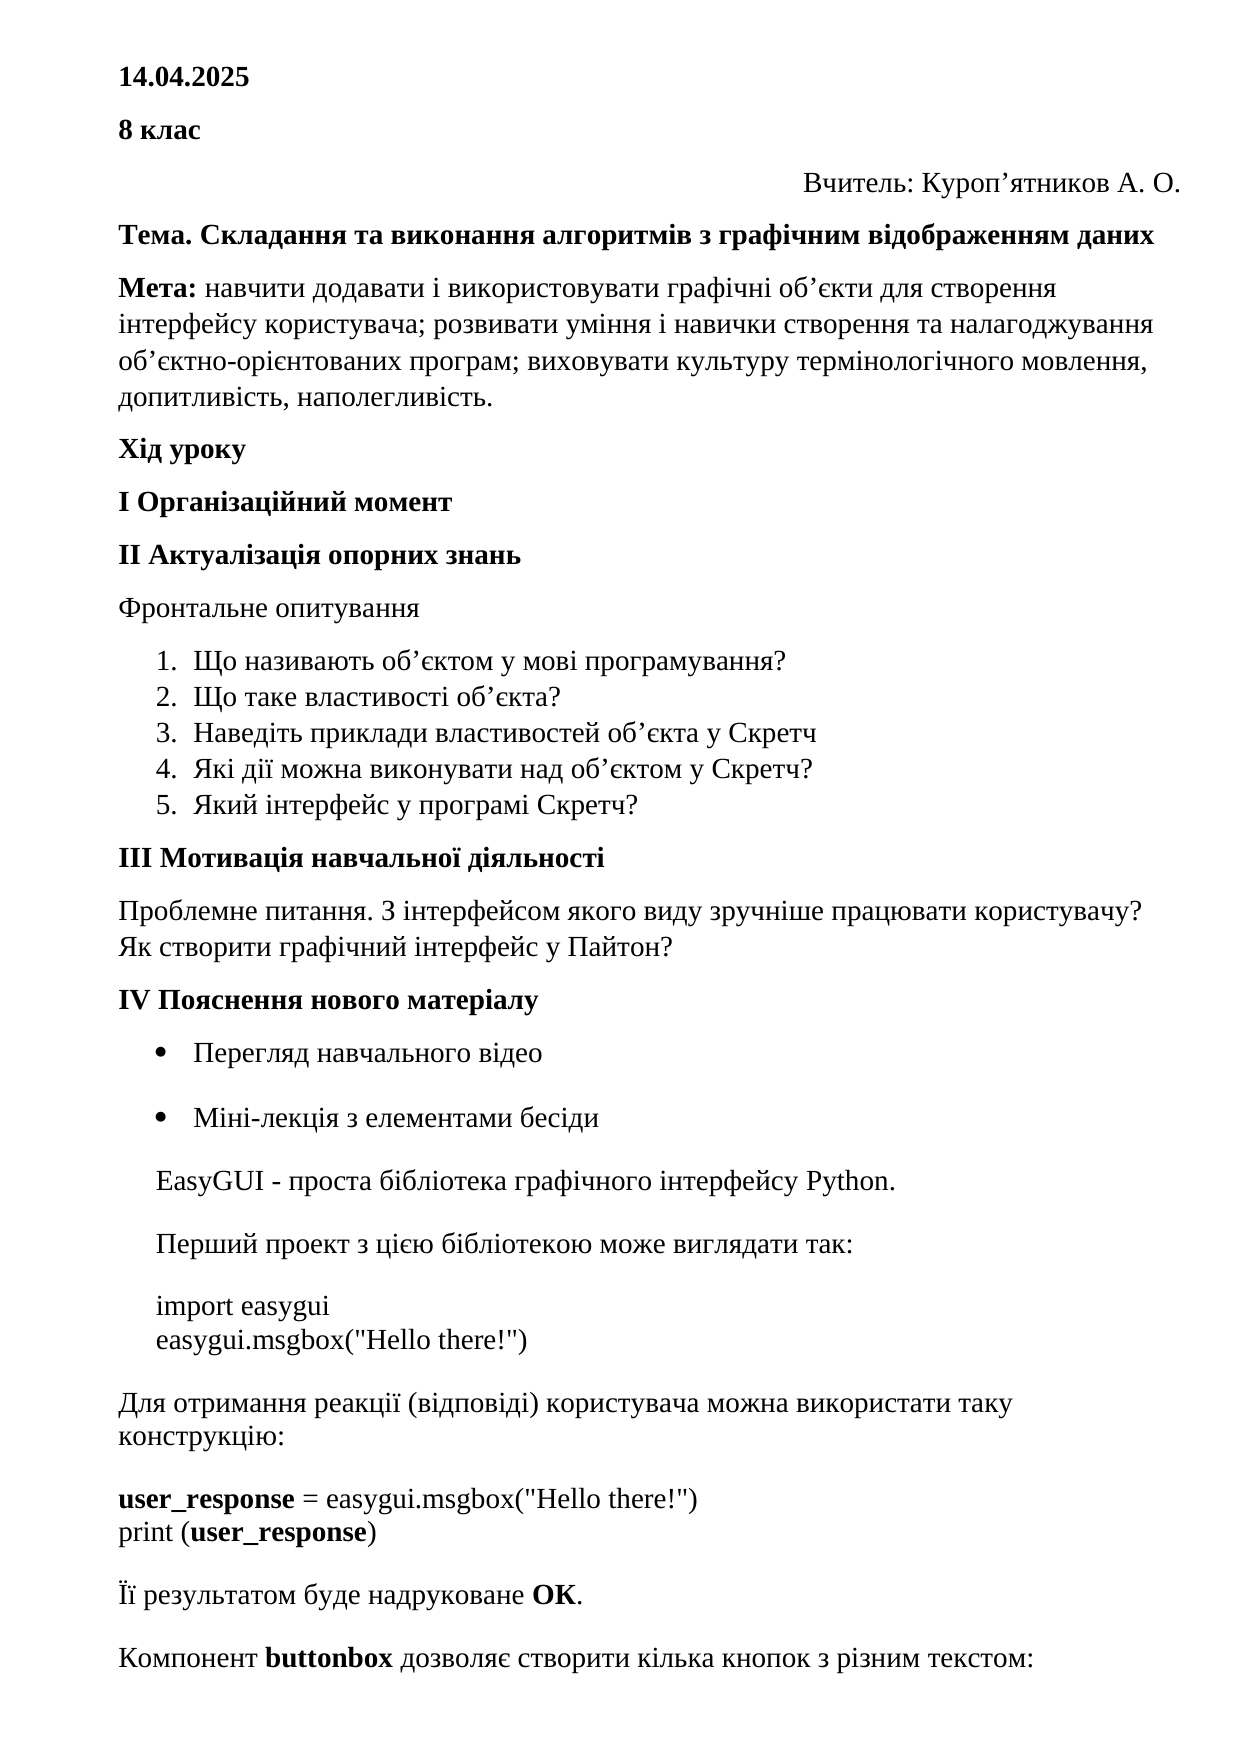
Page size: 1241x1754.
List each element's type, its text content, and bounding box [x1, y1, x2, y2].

text Фронтальне опитування [118, 590, 1181, 623]
text І Організаційний момент [118, 484, 1181, 518]
list Що таке властивості об’єкта? [156, 679, 1181, 712]
text 14.04.2025 [118, 59, 1181, 93]
list Який інтерфейс у програмі Скретч? [156, 787, 1181, 821]
text Вчитель: Куроп’ятников А. О. [118, 165, 1181, 198]
text Тема. Складання та виконання алгоритмів з графічним відображенням даних [118, 217, 1181, 251]
text Перший проект з цією бібліотекою може виглядати так: [156, 1226, 1181, 1259]
list Що називають об’єктом у мові програмування? [156, 643, 1181, 676]
text import easygui easygui.msgbox("Hello there!") [156, 1288, 1181, 1356]
text Мета: навчити додавати і використовувати графічні об’єкти для створення інтерфейсу користувача; розвивати уміння і навички створення та налагоджування об’єктно-орієнтованих програм; виховувати культуру термінологічного мовлення, допитливість, наполегливість. [118, 270, 1181, 412]
text Проблемне питання. З інтерфейсом якого виду зручніше працювати користувачу? Як створити графічний інтерфейс у Пайтон? [118, 893, 1181, 963]
text 8 клас [118, 112, 1181, 145]
list Наведіть приклади властивостей об’єкта у Скретч [156, 715, 1181, 749]
text Компонент buttonbox дозволяє створити кілька кнопок з різним текстом: [118, 1640, 1181, 1673]
text EasyGUI - проста бібліотека графічного інтерфейсу Python. [156, 1163, 1181, 1197]
list Перегляд навчального відео [156, 1035, 1181, 1068]
text III Мотивація навчальної діяльності [118, 840, 1181, 874]
text Хід уроку [118, 432, 1181, 465]
list Які дії можна виконувати над об’єктом у Скретч? [156, 751, 1181, 785]
text IV Пояснення нового матеріалу [118, 982, 1181, 1016]
text Для отримання реакції (відповіді) користувача можна використати таку конструкцію: [118, 1385, 1181, 1452]
list Міні-лекція з елементами бесіди [156, 1100, 1181, 1134]
text ІІ Актуалізація опорних знань [118, 537, 1181, 571]
text user_response = easygui.msgbox("Hello there!") print (user_response) [118, 1481, 1181, 1548]
text Її результатом буде надруковане ОК. [118, 1577, 1181, 1611]
